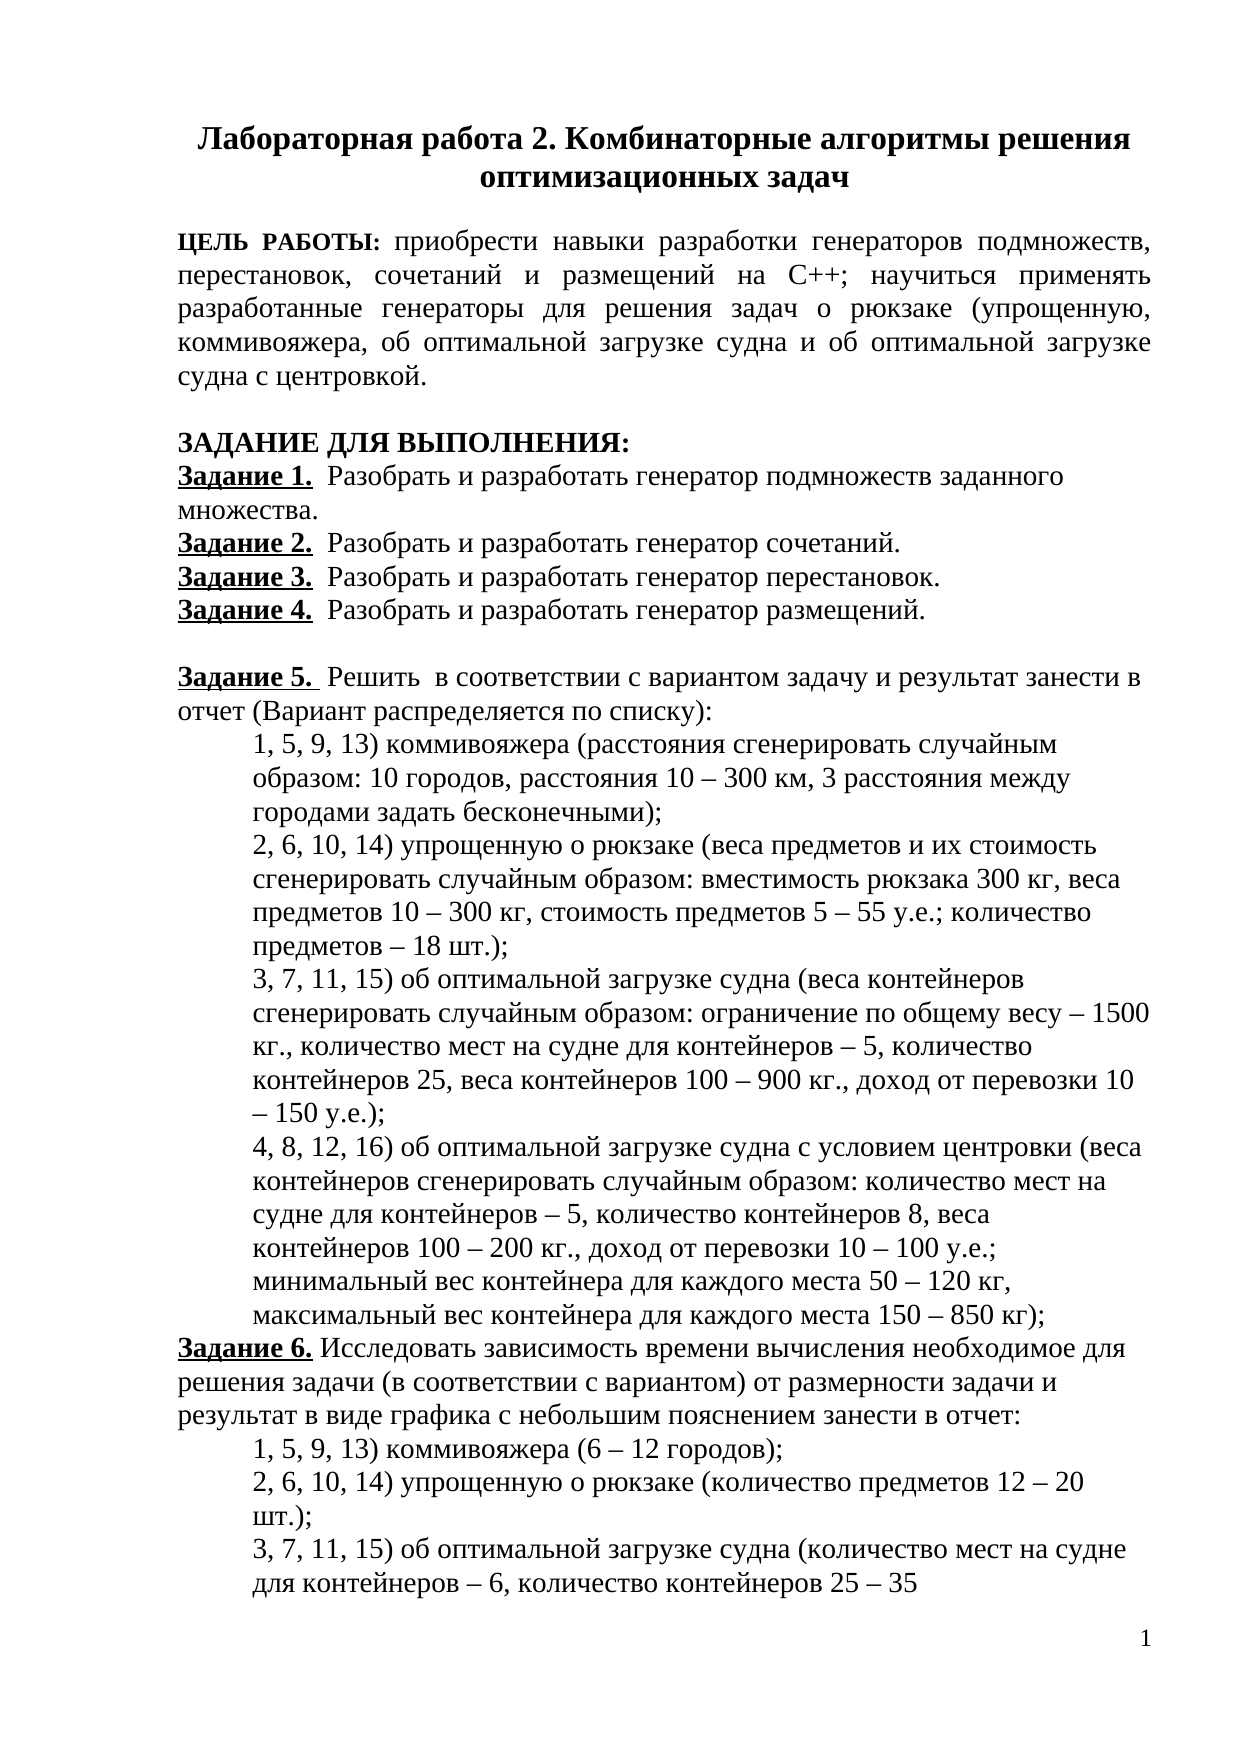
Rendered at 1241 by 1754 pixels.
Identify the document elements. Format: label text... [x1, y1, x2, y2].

text Задание 3. Разобрать и разработать генератор перестановок. [177, 559, 1152, 592]
text Лабораторная работа 2. Комбинаторные алгоритмы решения оптимизационных задач [177, 118, 1152, 195]
text 2, 6, 10, 14) упрощенную о рюкзаке (количество предметов 12 – 20 шт.); [252, 1464, 1152, 1532]
text 1, 5, 9, 13) коммивояжера (расстояния сгенерировать случайным образом: 10 городов, расстояния 10 – 300 км, 3 расстояния между городами задать бесконечными); [252, 727, 1152, 827]
text Задание 5. Решить в соответствии с вариантом задачу и результат занести в отчет (Вариант распределяется по списку): [177, 659, 1152, 727]
text 3, 7, 11, 15) об оптимальной загрузке судна (количество мест на судне для контейнеров – 6, количество контейнеров 25 – 35 [252, 1532, 1152, 1599]
text Задание 2. Разобрать и разработать генератор сочетаний. [177, 525, 1152, 559]
text ЗАДАНИЕ ДЛЯ ВЫПОЛНЕНИЯ: [177, 425, 1152, 458]
text 4, 8, 12, 16) об оптимальной загрузке судна с условием центровки (веса контейнеров сгенерировать случайным образом: количество мест на судне для контейнеров – 5, количество контейнеров 8, веса контейнеров 100 – 200 кг., доход от перевозки 10 – 100 у.е.; минимальный вес контейнера для каждого места 50 – 120 кг, максимальный вес контейнера для каждого места 150 – 850 кг); [252, 1129, 1152, 1330]
text 3, 7, 11, 15) об оптимальной загрузке судна (веса контейнеров сгенерировать случайным образом: ограничение по общему весу – 1500 кг., количество мест на судне для контейнеров – 5, количество контейнеров 25, веса контейнеров 100 – 900 кг., доход от перевозки 10 – 150 у.е.); [252, 961, 1152, 1129]
text ЦЕЛЬ РАБОТЫ: приобрести навыки разработки генераторов подмножеств, перестановок, сочетаний и размещений на С++; научиться применять разработанные генераторы для решения задач о рюкзаке (упрощенную, коммивояжера, об оптимальной загрузке судна и об оптимальной загрузке судна с центровкой. [177, 223, 1152, 391]
text 1, 5, 9, 13) коммивояжера (6 – 12 городов); [252, 1431, 1152, 1464]
text Задание 4. Разобрать и разработать генератор размещений. [177, 592, 1152, 626]
text Задание 6. Исследовать зависимость времени вычисления необходимое для решения задачи (в соответствии с вариантом) от размерности задачи и результат в виде графика с небольшим пояснением занести в отчет: [177, 1330, 1152, 1431]
text 2, 6, 10, 14) упрощенную о рюкзаке (веса предметов и их стоимость сгенерировать случайным образом: вместимость рюкзака 300 кг, веса предметов 10 – 300 кг, стоимость предметов 5 – 55 у.е.; количество предметов – 18 шт.); [252, 827, 1152, 961]
text Задание 1. Разобрать и разработать генератор подмножеств заданного множества. [177, 458, 1152, 525]
